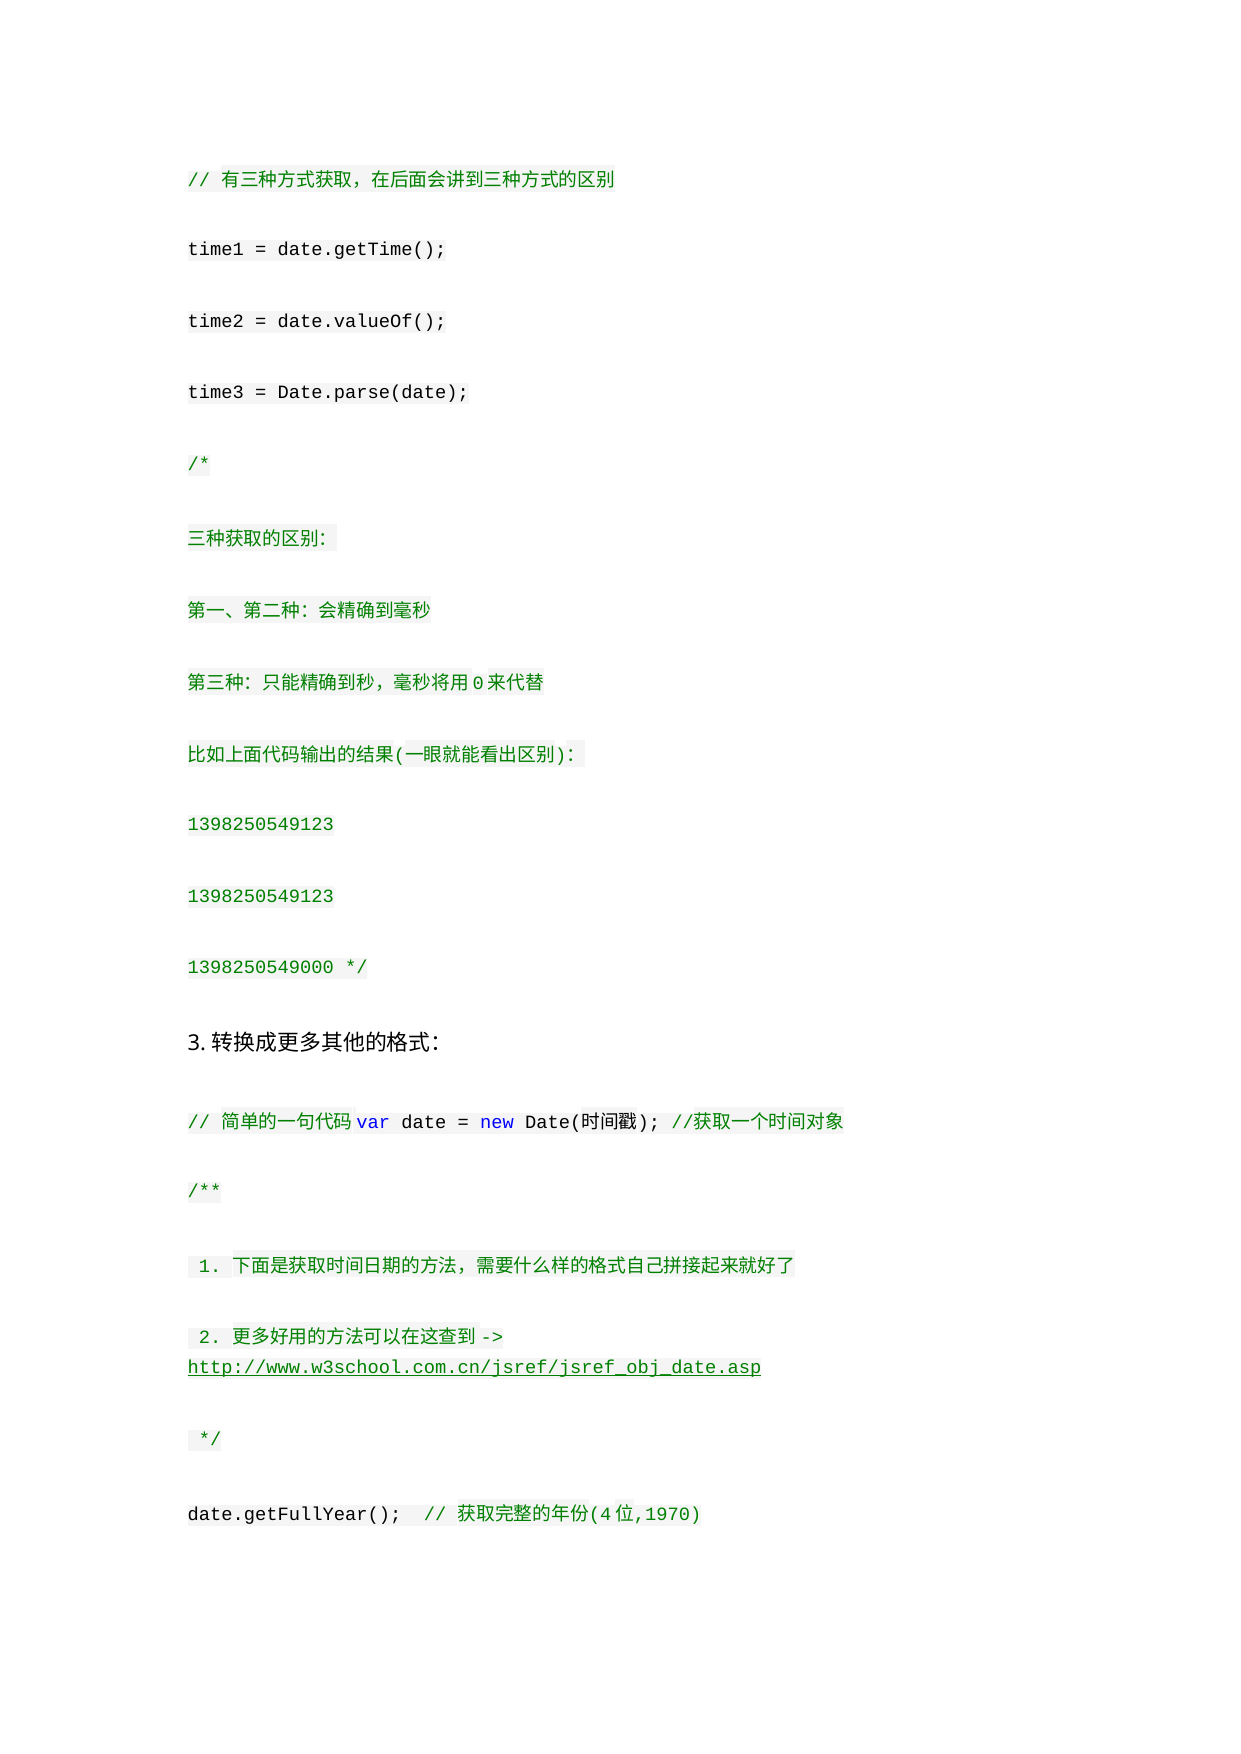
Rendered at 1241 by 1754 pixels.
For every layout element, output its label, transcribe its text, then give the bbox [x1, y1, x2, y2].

text */ [187, 1424, 1053, 1457]
text 1398250549123 [187, 881, 1053, 913]
text 三种获取的区别： [187, 521, 1053, 554]
text // 简单的一句代码var date = new Date(时间戳); //获取一个时间对象 [187, 1104, 1053, 1137]
text 1398250549000 */ [187, 953, 1053, 985]
text /** [187, 1176, 1053, 1208]
text date.getFullYear(); // 获取完整的年份(4位,1970) [187, 1496, 1053, 1528]
text // 有三种方式获取，在后面会讲到三种方式的区别 [187, 162, 1053, 194]
text 2. 更多好用的方法可以在这查到 -> http://www.w3school.com.cn/jsref/jsref_obj_date.asp [187, 1320, 1053, 1385]
text time1 = date.getTime(); [187, 234, 1053, 266]
text 3. 转换成更多其他的格式： [187, 1024, 1053, 1057]
text 1. 下面是获取时间日期的方法，需要什么样的格式自己拼接起来就好了 [187, 1248, 1053, 1280]
text 1398250549123 [187, 809, 1053, 841]
text 第一、第二种：会精确到毫秒 [187, 593, 1053, 626]
text 比如上面代码输出的结果(一眼就能看出区别)： [187, 737, 1053, 769]
text /* [187, 449, 1053, 482]
text time3 = Date.parse(date); [187, 378, 1053, 410]
text 第三种：只能精确到秒，毫秒将用0来代替 [187, 665, 1053, 698]
text time2 = date.valueOf(); [187, 306, 1053, 338]
